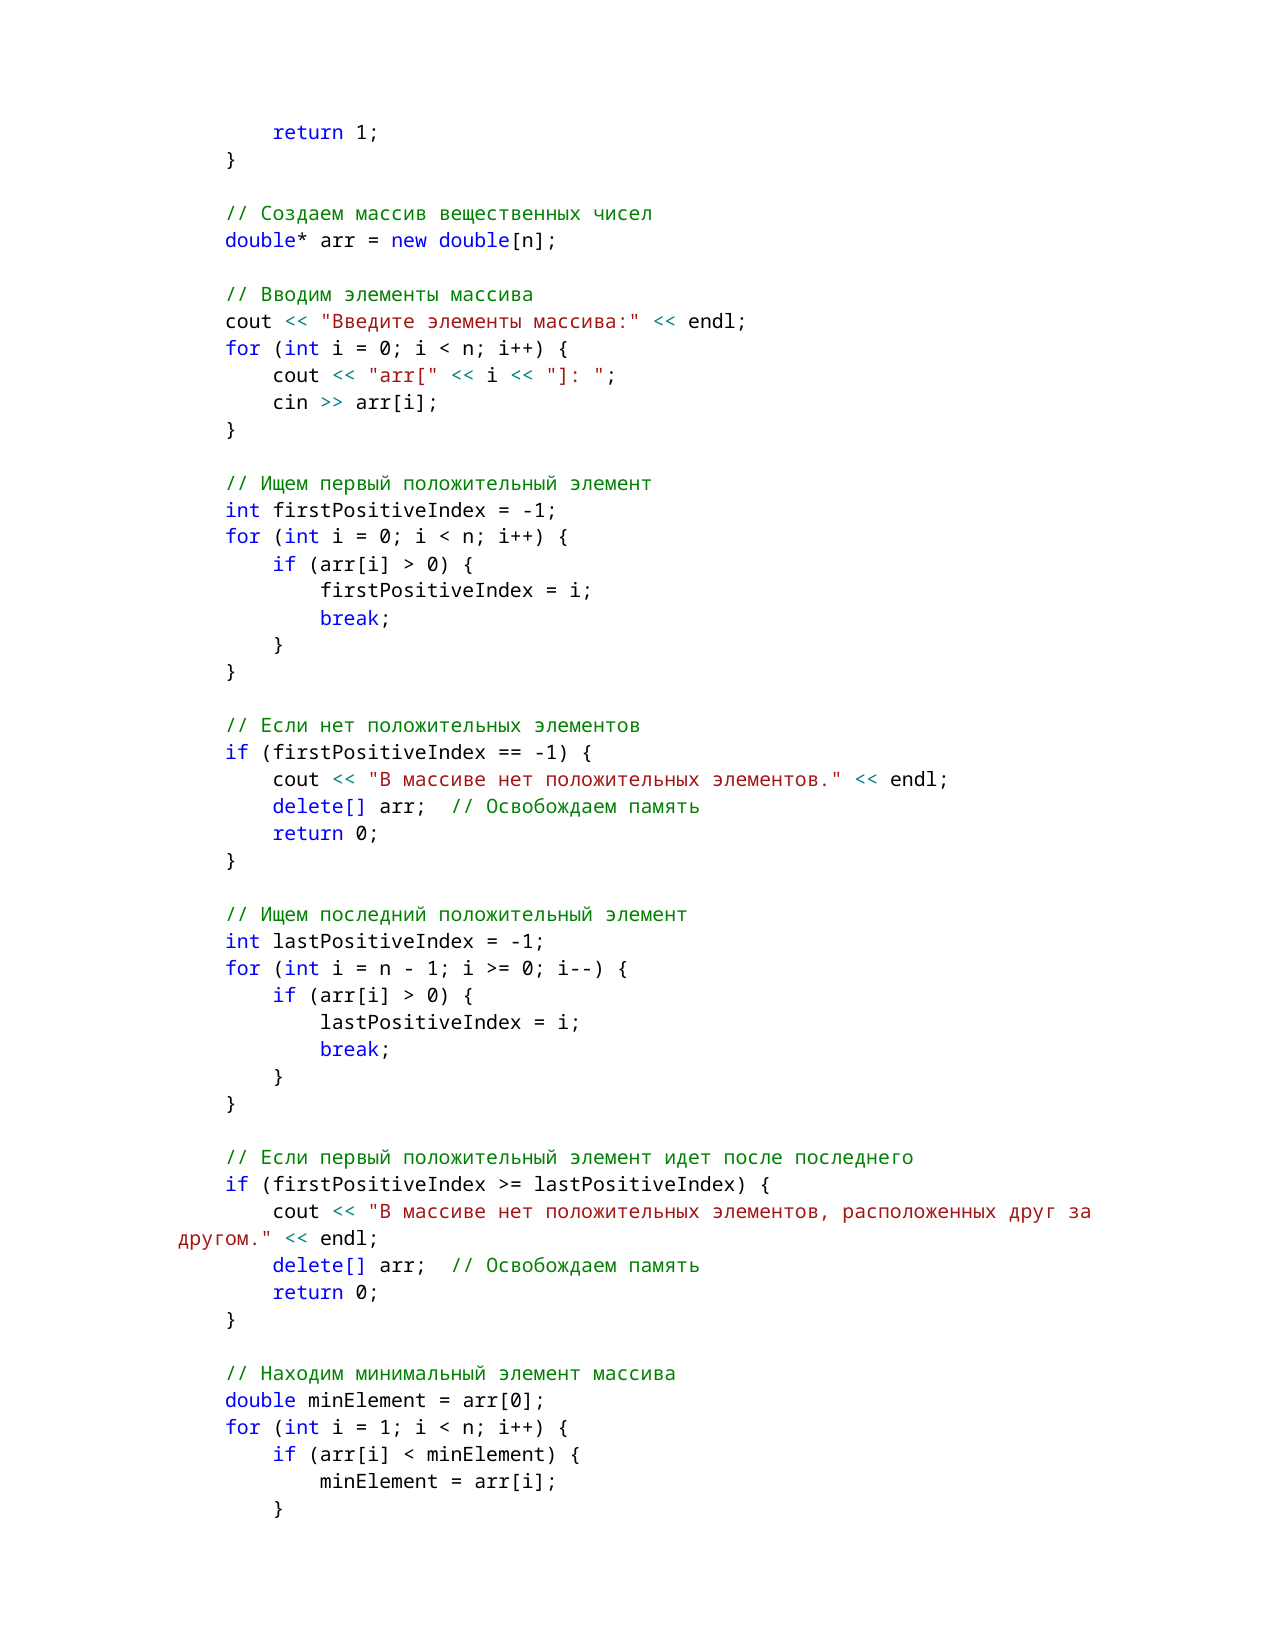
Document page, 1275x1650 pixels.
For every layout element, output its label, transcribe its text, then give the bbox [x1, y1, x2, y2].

text if (arr[i] < minElement) { [177, 1440, 1186, 1467]
text for (int i = n - 1; i >= 0; i--) { [177, 954, 1186, 981]
text break; [177, 1035, 1186, 1062]
text // Ищем последний положительный элемент [177, 901, 1186, 927]
text // Если нет положительных элементов [177, 712, 1186, 739]
text for (int i = 0; i < n; i++) { [177, 334, 1186, 361]
text break; [177, 604, 1186, 631]
text cout << "В массиве нет положительных элементов, расположенных друг за другом." << endl; [177, 1197, 1186, 1251]
text // Ищем первый положительный элемент [177, 469, 1186, 496]
text cout << "Введите элементы массива:" << endl; [177, 307, 1186, 334]
text cout << "arr[" << i << "]: "; [177, 361, 1186, 388]
text } [177, 658, 1186, 685]
text } [177, 1494, 1186, 1521]
text } [177, 847, 1186, 873]
text lastPositiveIndex = i; [177, 1008, 1186, 1035]
text if (firstPositiveIndex >= lastPositiveIndex) { [177, 1170, 1186, 1197]
text delete[] arr; // Освобождаем память [177, 1251, 1186, 1278]
text // Создаем массив вещественных чисел [177, 199, 1186, 226]
text } [177, 631, 1186, 658]
text cin >> arr[i]; [177, 388, 1186, 415]
text // Если первый положительный элемент идет после последнего [177, 1143, 1186, 1170]
text cout << "В массиве нет положительных элементов." << endl; [177, 766, 1186, 793]
text if (arr[i] > 0) { [177, 550, 1186, 577]
text firstPositiveIndex = i; [177, 577, 1186, 604]
text // Вводим элементы массива [177, 280, 1186, 307]
text if (arr[i] > 0) { [177, 981, 1186, 1008]
text } [177, 1089, 1186, 1116]
text } [177, 145, 1186, 172]
text minElement = arr[i]; [177, 1467, 1186, 1494]
text return 0; [177, 819, 1186, 847]
text double* arr = new double[n]; [177, 226, 1186, 253]
text if (firstPositiveIndex == -1) { [177, 739, 1186, 766]
text } [177, 415, 1186, 442]
text // Находим минимальный элемент массива [177, 1359, 1186, 1386]
text return 1; [177, 118, 1186, 145]
text int firstPositiveIndex = -1; [177, 496, 1186, 523]
text } [177, 1305, 1186, 1332]
text for (int i = 1; i < n; i++) { [177, 1413, 1186, 1440]
text delete[] arr; // Освобождаем память [177, 793, 1186, 819]
text } [177, 1062, 1186, 1089]
text for (int i = 0; i < n; i++) { [177, 523, 1186, 550]
text double minElement = arr[0]; [177, 1386, 1186, 1413]
text return 0; [177, 1278, 1186, 1305]
text int lastPositiveIndex = -1; [177, 927, 1186, 954]
